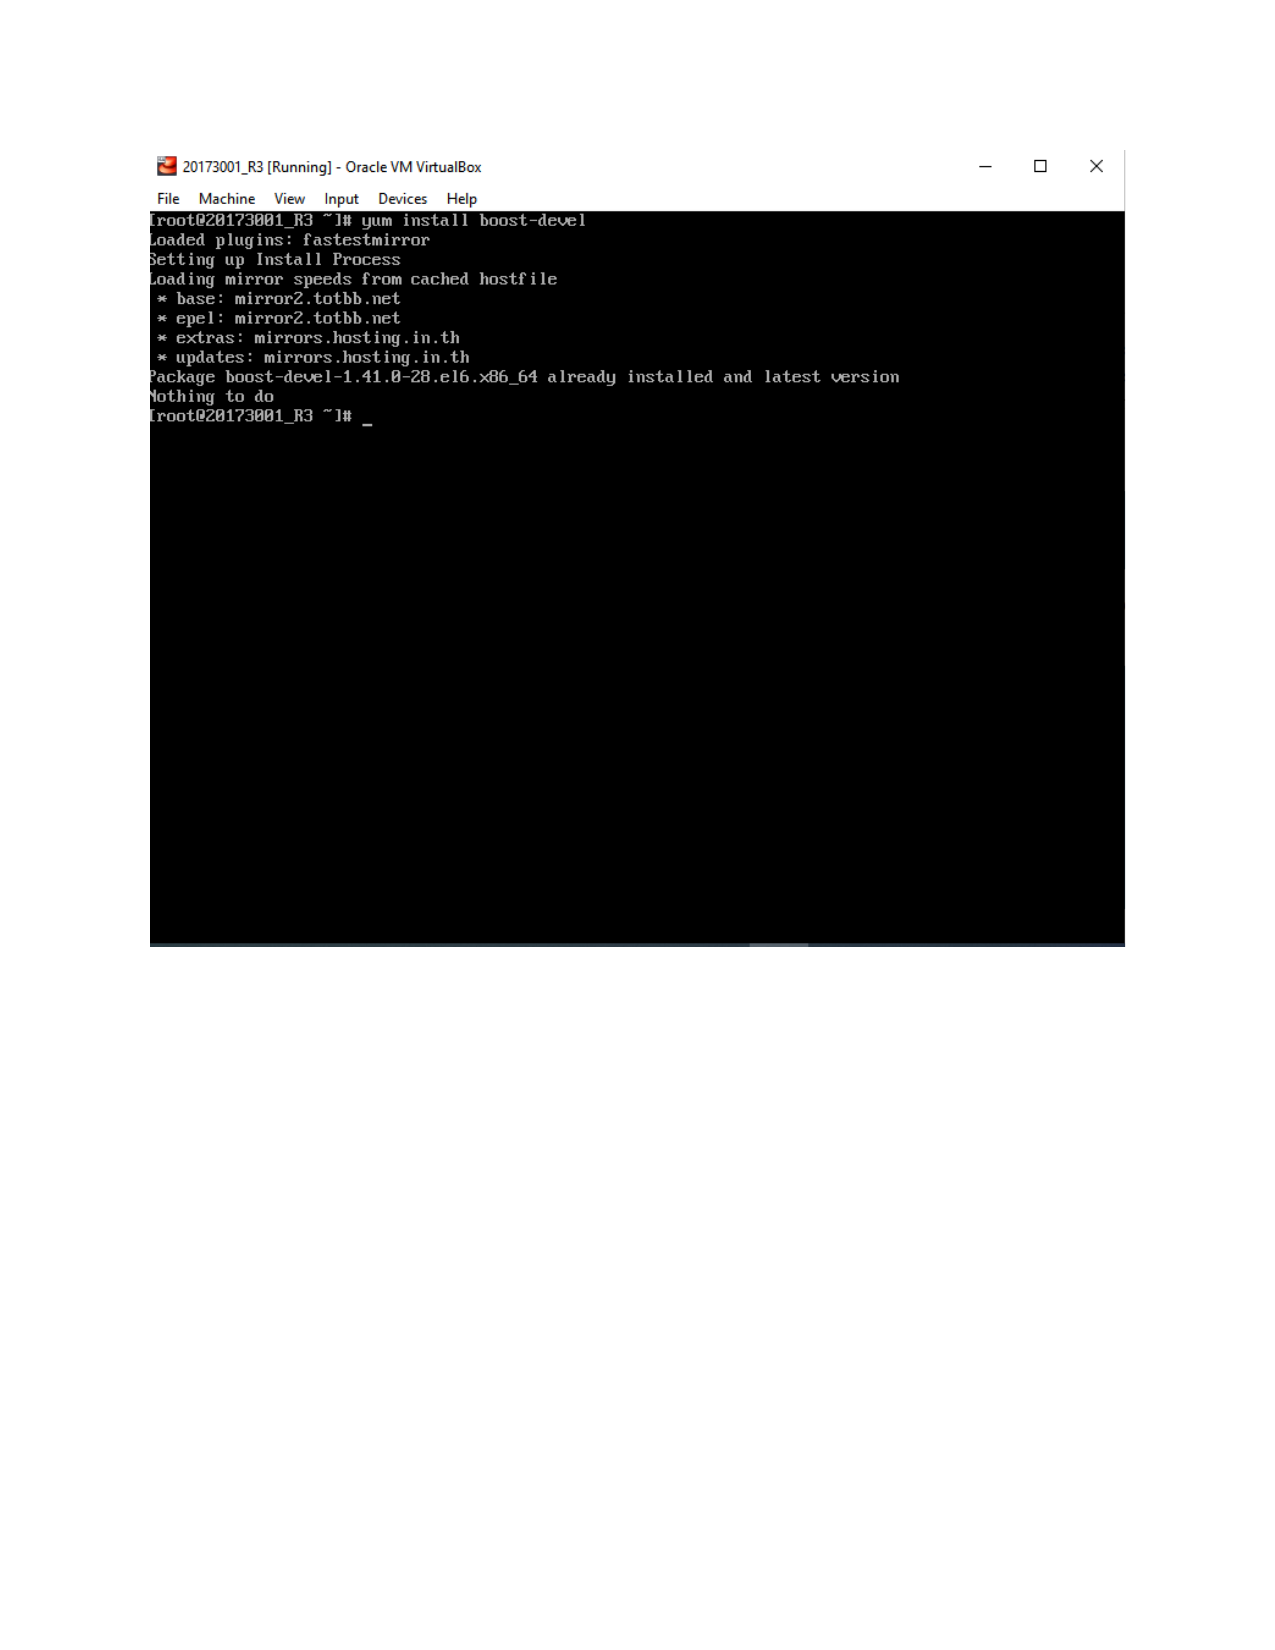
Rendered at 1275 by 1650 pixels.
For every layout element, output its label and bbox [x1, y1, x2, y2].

picture [150, 150, 1125, 947]
